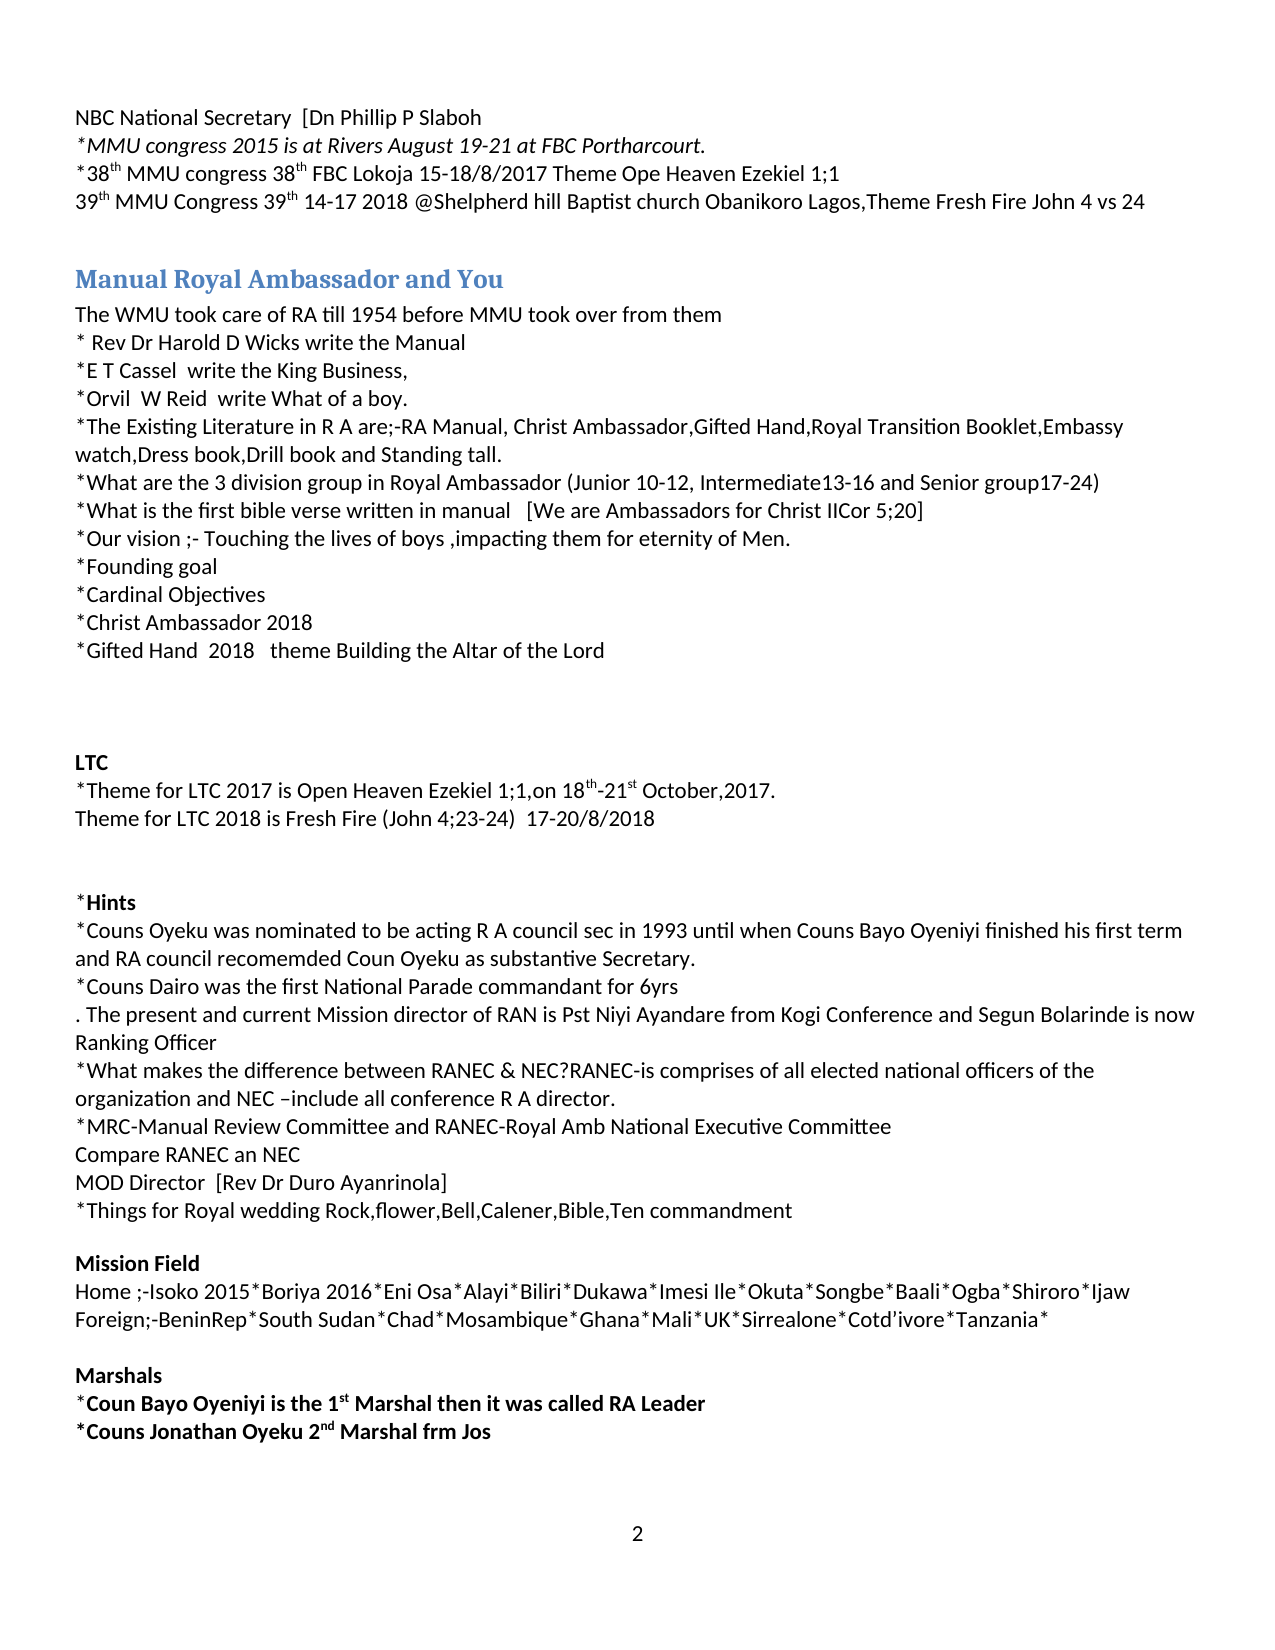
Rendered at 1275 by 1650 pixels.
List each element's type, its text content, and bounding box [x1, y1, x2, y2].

text MOD Director [Rev Dr Duro Ayanrinola] [75, 1168, 1200, 1196]
text Theme for LTC 2018 is Fresh Fire (John 4;23-24) 17-20/8/2018 [75, 804, 1200, 832]
text *Couns Jonathan Oyeku 2nd Marshal frm Jos [75, 1417, 1200, 1446]
text *Christ Ambassador 2018 [75, 608, 1200, 636]
text *Hints [75, 888, 1200, 916]
text *What are the 3 division group in Royal Ambassador (Junior 10-12, Intermediate13-16 and Senior group17-24) [75, 468, 1200, 496]
text *38th MMU congress 38th FBC Lokoja 15-18/8/2017 Theme Ope Heaven Ezekiel 1;1 [75, 159, 1200, 187]
text Compare RANEC an NEC [75, 1140, 1200, 1168]
text *Founding goal [75, 552, 1200, 580]
text *Coun Bayo Oyeniyi is the 1st Marshal then it was called RA Leader [75, 1389, 1200, 1417]
text *What makes the difference between RANEC & NEC?RANEC-is comprises of all elected national officers of the organization and NEC –include all conference R A director. [75, 1056, 1200, 1112]
text Mission Field [75, 1249, 1200, 1277]
text *E T Cassel write the King Business, [75, 356, 1200, 384]
text *Orvil W Reid write What of a boy. [75, 384, 1200, 412]
text Foreign;-BeninRep*South Sudan*Chad*Mosambique*Ghana*Mali*UK*Sirrealone*Cotd’ivore*Tanzania* [75, 1305, 1200, 1333]
text *Gifted Hand 2018 theme Building the Altar of the Lord [75, 636, 1200, 664]
text *Theme for LTC 2017 is Open Heaven Ezekiel 1;1,on 18th-21st October,2017. [75, 776, 1200, 804]
text *MRC-Manual Review Committee and RANEC-Royal Amb National Executive Committee [75, 1112, 1200, 1140]
text *Couns Dairo was the first National Parade commandant for 6yrs [75, 972, 1200, 1000]
text The WMU took care of RA till 1954 before MMU took over from them [75, 300, 1200, 328]
text Marshals [75, 1361, 1200, 1389]
text *The Existing Literature in R A are;-RA Manual, Christ Ambassador,Gifted Hand,Royal Transition Booklet,Embassy watch,Dress book,Drill book and Standing tall. [75, 412, 1200, 468]
text * Rev Dr Harold D Wicks write the Manual [75, 328, 1200, 356]
text 39th MMU Congress 39th 14-17 2018 @Shelpherd hill Baptist church Obanikoro Lagos,Theme Fresh Fire John 4 vs 24 [75, 187, 1200, 215]
text *Cardinal Objectives [75, 580, 1200, 608]
text *What is the first bible verse written in manual [We are Ambassadors for Christ IICor 5;20] [75, 496, 1200, 524]
text NBC National Secretary [Dn Phillip P Slaboh [75, 103, 1200, 131]
text *Our vision ;- Touching the lives of boys ,impacting them for eternity of Men. [75, 524, 1200, 552]
text . The present and current Mission director of RAN is Pst Niyi Ayandare from Kogi Conference and Segun Bolarinde is now Ranking Officer [75, 1000, 1200, 1056]
text LTC [75, 748, 1200, 776]
subtitle Manual Royal Ambassador and You [75, 264, 1200, 295]
text *Couns Oyeku was nominated to be acting R A council sec in 1993 until when Couns Bayo Oyeniyi finished his first term and RA council recomemded Coun Oyeku as substantive Secretary. [75, 916, 1200, 972]
text *Things for Royal wedding Rock,flower,Bell,Calener,Bible,Ten commandment [75, 1196, 1200, 1224]
text *MMU congress 2015 is at Rivers August 19-21 at FBC Portharcourt. [75, 131, 1200, 159]
text Home ;-Isoko 2015*Boriya 2016*Eni Osa*Alayi*Biliri*Dukawa*Imesi Ile*Okuta*Songbe*Baali*Ogba*Shiroro*Ijaw [75, 1277, 1200, 1305]
